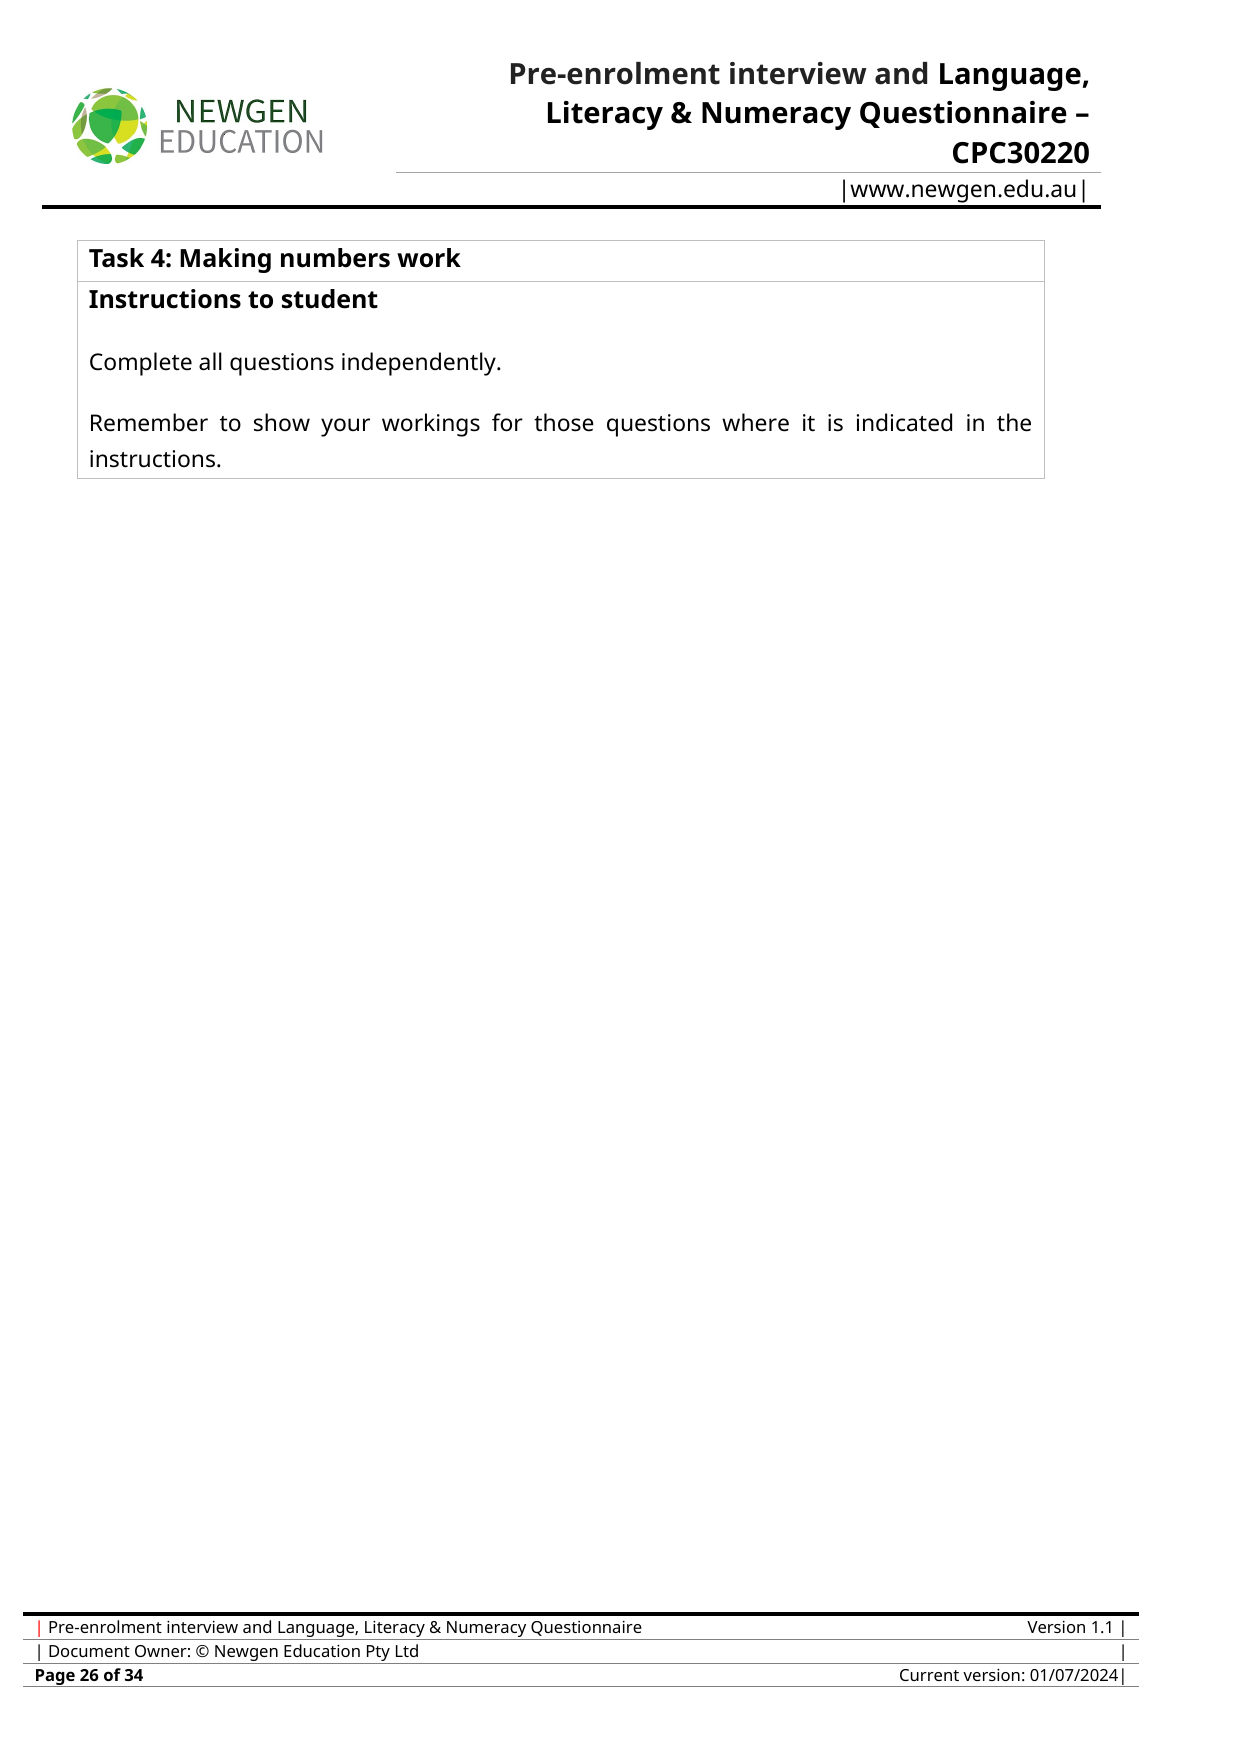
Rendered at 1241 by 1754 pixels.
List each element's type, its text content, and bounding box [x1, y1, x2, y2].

picture [69, 85, 323, 163]
table_cell Instructions to student Complete all questions independently. Remember to show your workings for those questions where it is indicated in the instructions. [78, 282, 1044, 478]
table_header Task 4: Making numbers work [78, 241, 1044, 281]
